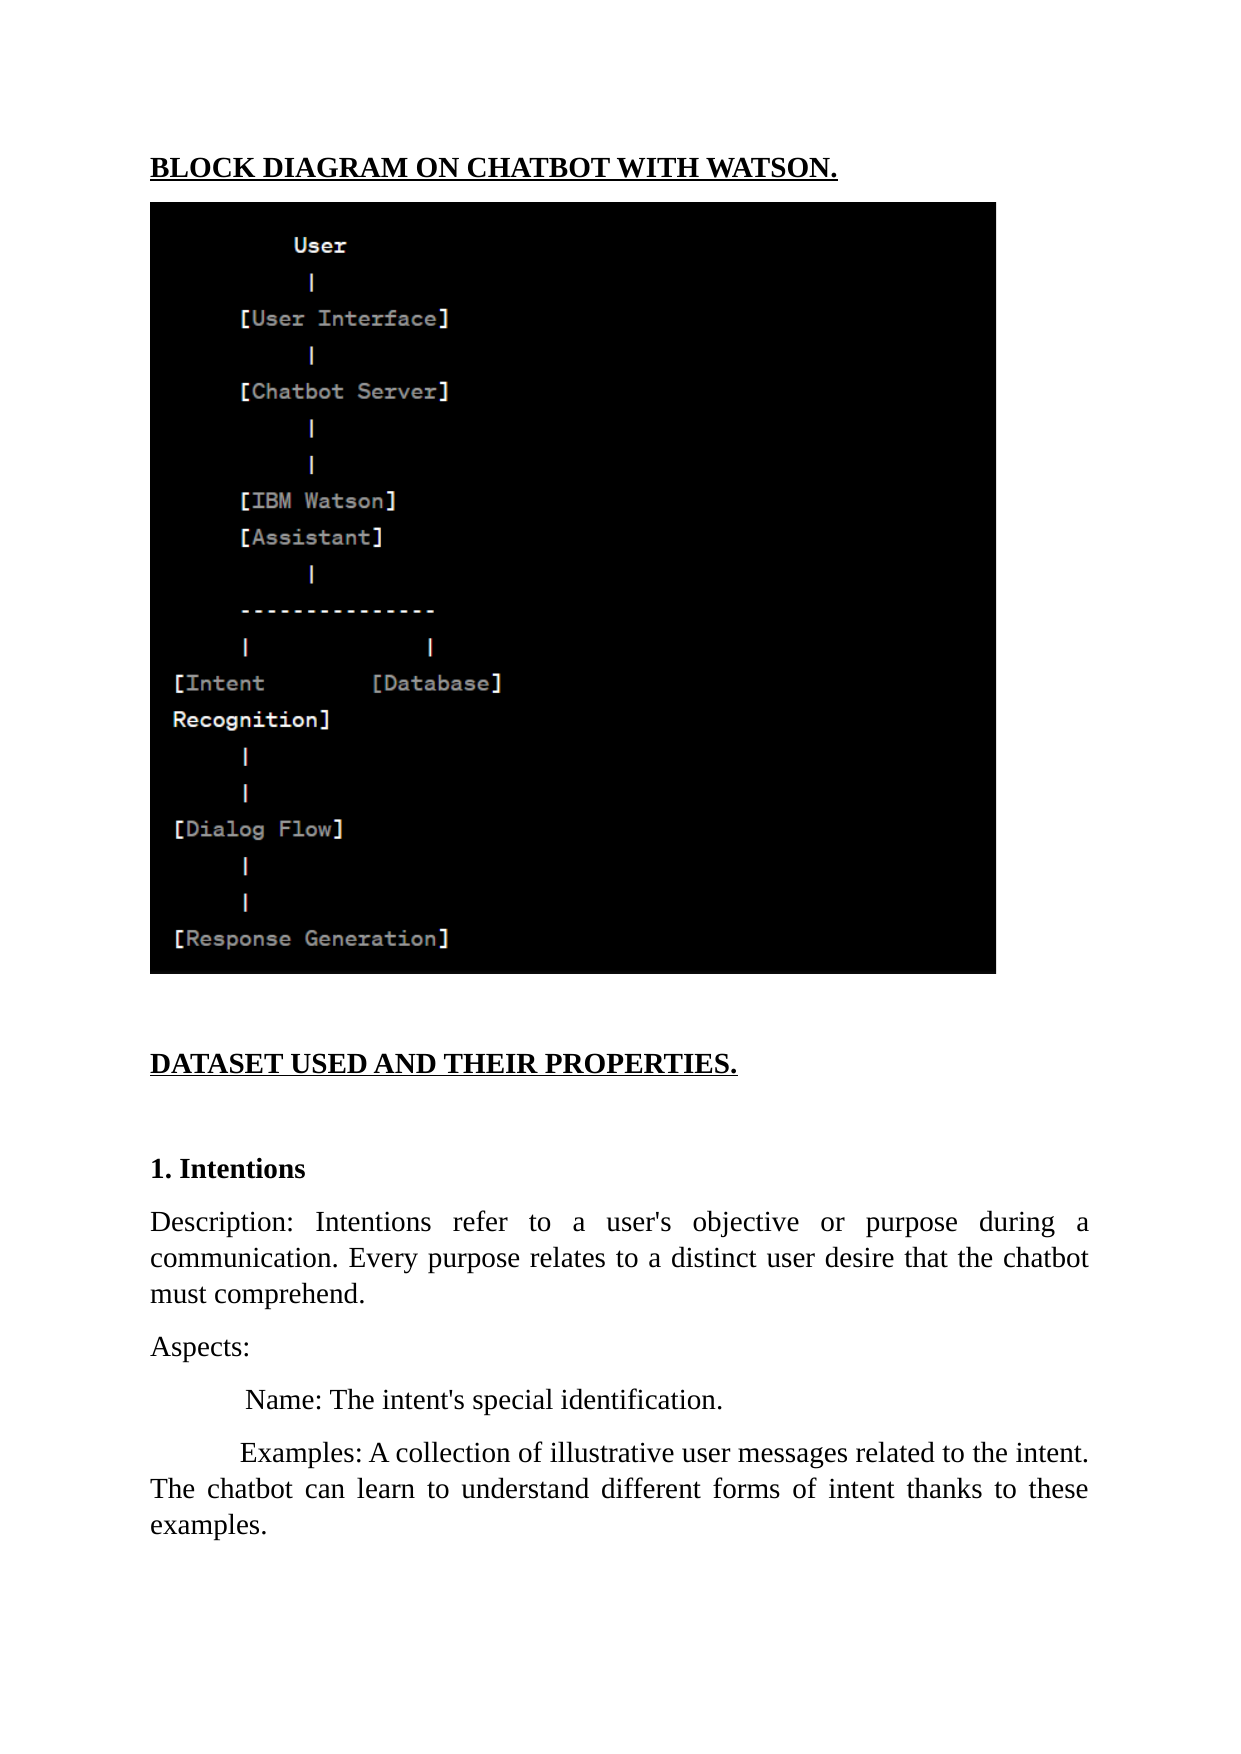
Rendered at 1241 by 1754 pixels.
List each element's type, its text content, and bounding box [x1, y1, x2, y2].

text Aspects: [150, 1329, 1090, 1363]
text Name: The intent's special identification. [150, 1382, 1090, 1416]
text 1. Intentions [150, 1151, 1090, 1185]
text BLOCK DIAGRAM ON CHATBOT WITH WATSON. [150, 150, 1090, 183]
picture [150, 202, 997, 974]
text Description: Intentions refer to a user's objective or purpose during a communication. Every purpose relates to a distinct user desire that the chatbot must comprehend. [150, 1204, 1090, 1310]
text DATASET USED AND THEIR PROPERTIES. [150, 1046, 1090, 1079]
text Examples: A collection of illustrative user messages related to the intent. The chatbot can learn to understand different forms of intent thanks to these examples. [150, 1435, 1090, 1541]
